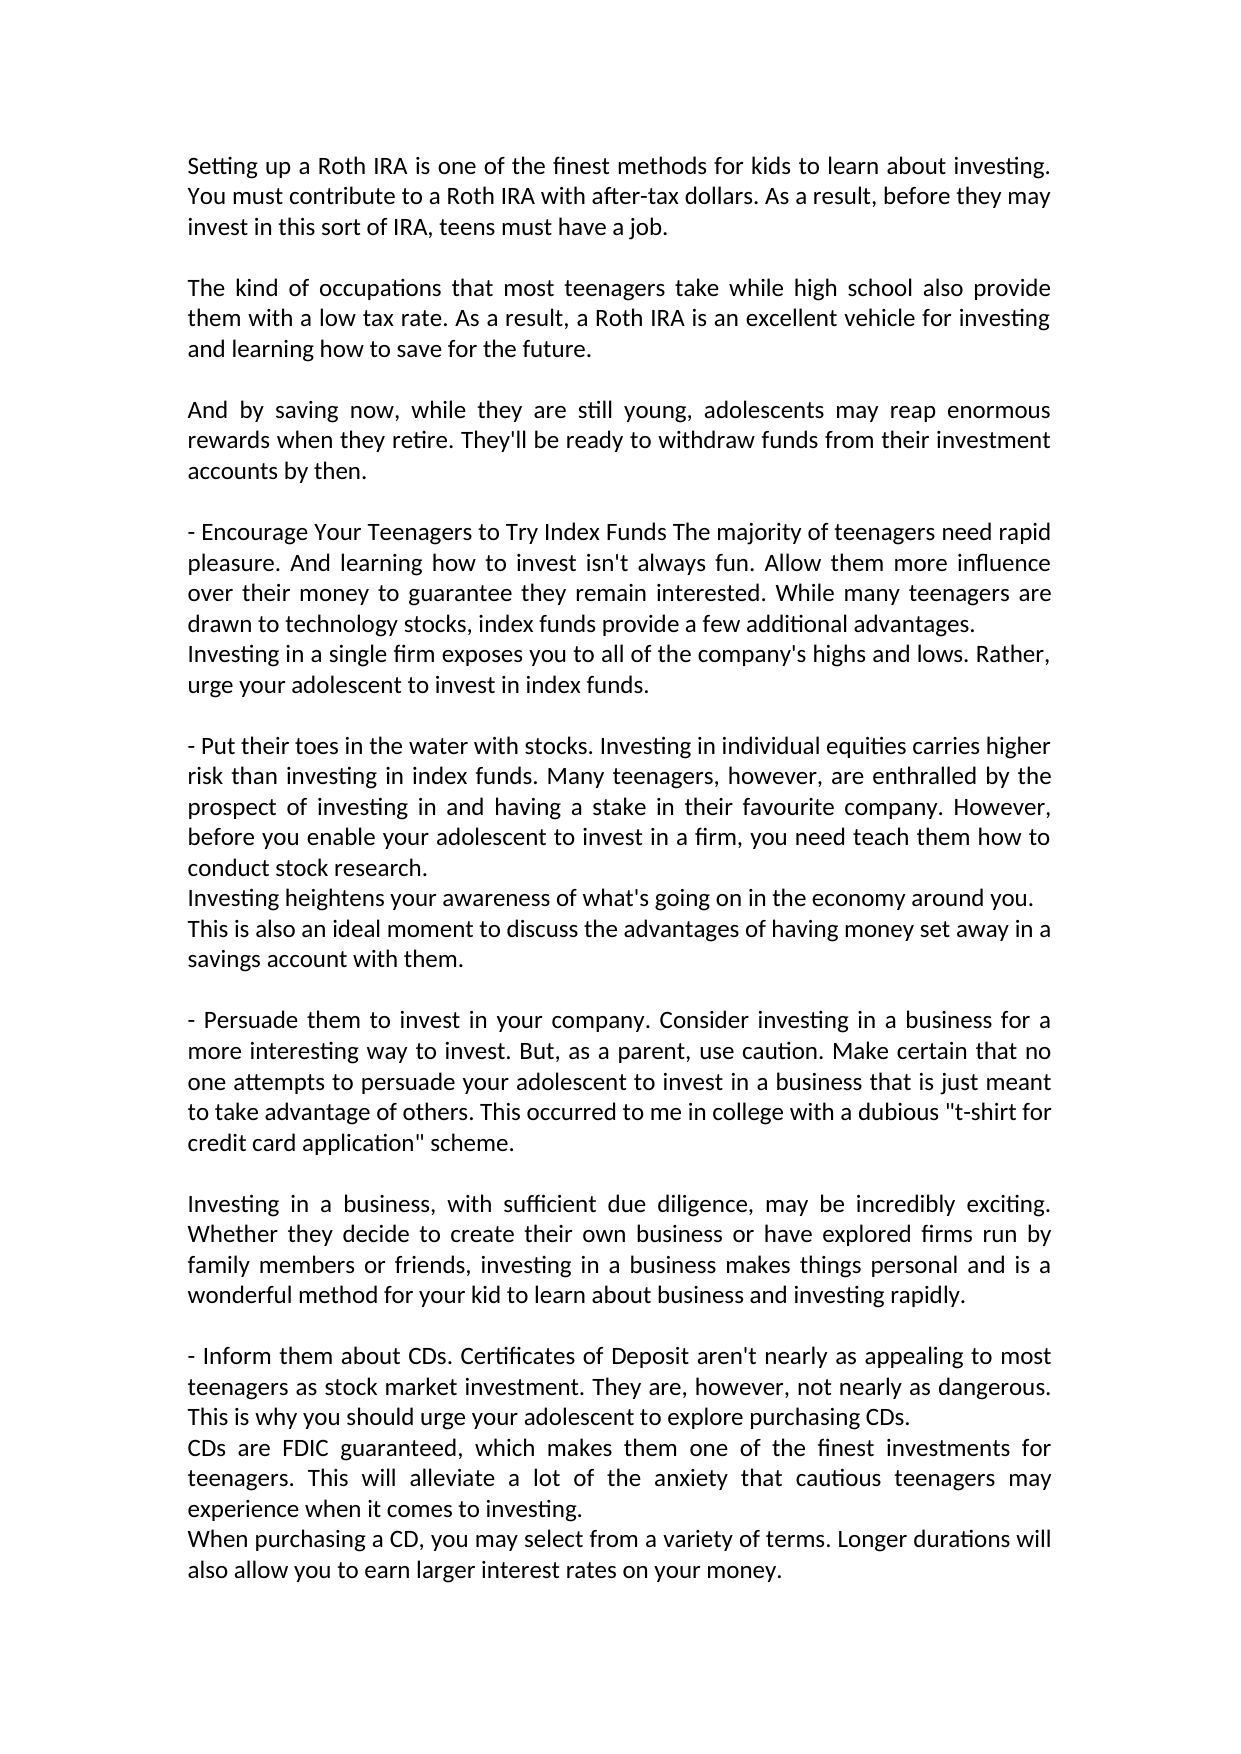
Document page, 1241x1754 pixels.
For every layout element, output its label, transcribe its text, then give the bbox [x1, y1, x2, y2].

text - Encourage Your Teenagers to Try Index Funds The majority of teenagers need rapid pleasure. And learning how to invest isn't always fun. Allow them more influence over their money to guarantee they remain interested. While many teenagers are drawn to technology stocks, index funds provide a few additional advantages. [187, 516, 1053, 638]
text This is also an ideal moment to discuss the advantages of having money set away in a savings account with them. [187, 913, 1053, 974]
text When purchasing a CD, you may select from a variety of terms. Longer durations will also allow you to earn larger interest rates on your money. [187, 1523, 1053, 1584]
text Investing heightens your awareness of what's going on in the economy around you. [187, 882, 1053, 913]
text - Put their toes in the water with stocks. Investing in individual equities carries higher risk than investing in index funds. Many teenagers, however, are enthralled by the prospect of investing in and having a stake in their favourite company. However, before you enable your adolescent to invest in a firm, you need teach them how to conduct stock research. [187, 730, 1053, 882]
text Setting up a Roth IRA is one of the finest methods for kids to learn about investing. You must contribute to a Roth IRA with after-tax dollars. As a result, before they may invest in this sort of IRA, teens must have a job. [187, 150, 1053, 242]
text CDs are FDIC guaranteed, which makes them one of the finest investments for teenagers. This will alleviate a lot of the anxiety that cautious teenagers may experience when it comes to investing. [187, 1432, 1053, 1523]
text - Persuade them to invest in your company. Consider investing in a business for a more interesting way to invest. But, as a parent, use caution. Make certain that no one attempts to persuade your adolescent to invest in a business that is just meant to take advantage of others. This occurred to me in college with a dubious "t-shirt for credit card application" scheme. [187, 1004, 1053, 1157]
text The kind of occupations that most teenagers take while high school also provide them with a low tax rate. As a result, a Roth IRA is an excellent vehicle for investing and learning how to save for the future. [187, 272, 1053, 364]
text - Inform them about CDs. Certificates of Deposit aren't nearly as appealing to most teenagers as stock market investment. They are, however, not nearly as dangerous. This is why you should urge your adolescent to explore purchasing CDs. [187, 1340, 1053, 1432]
text Investing in a business, with sufficient due diligence, may be incredibly exciting. Whether they decide to create their own business or have explored firms run by family members or friends, investing in a business makes things personal and is a wonderful method for your kid to learn about business and investing rapidly. [187, 1188, 1053, 1310]
text And by saving now, while they are still young, adolescents may reap enormous rewards when they retire. They'll be ready to withdraw funds from their investment accounts by then. [187, 394, 1053, 486]
text Investing in a single firm exposes you to all of the company's highs and lows. Rather, urge your adolescent to invest in index funds. [187, 638, 1053, 699]
